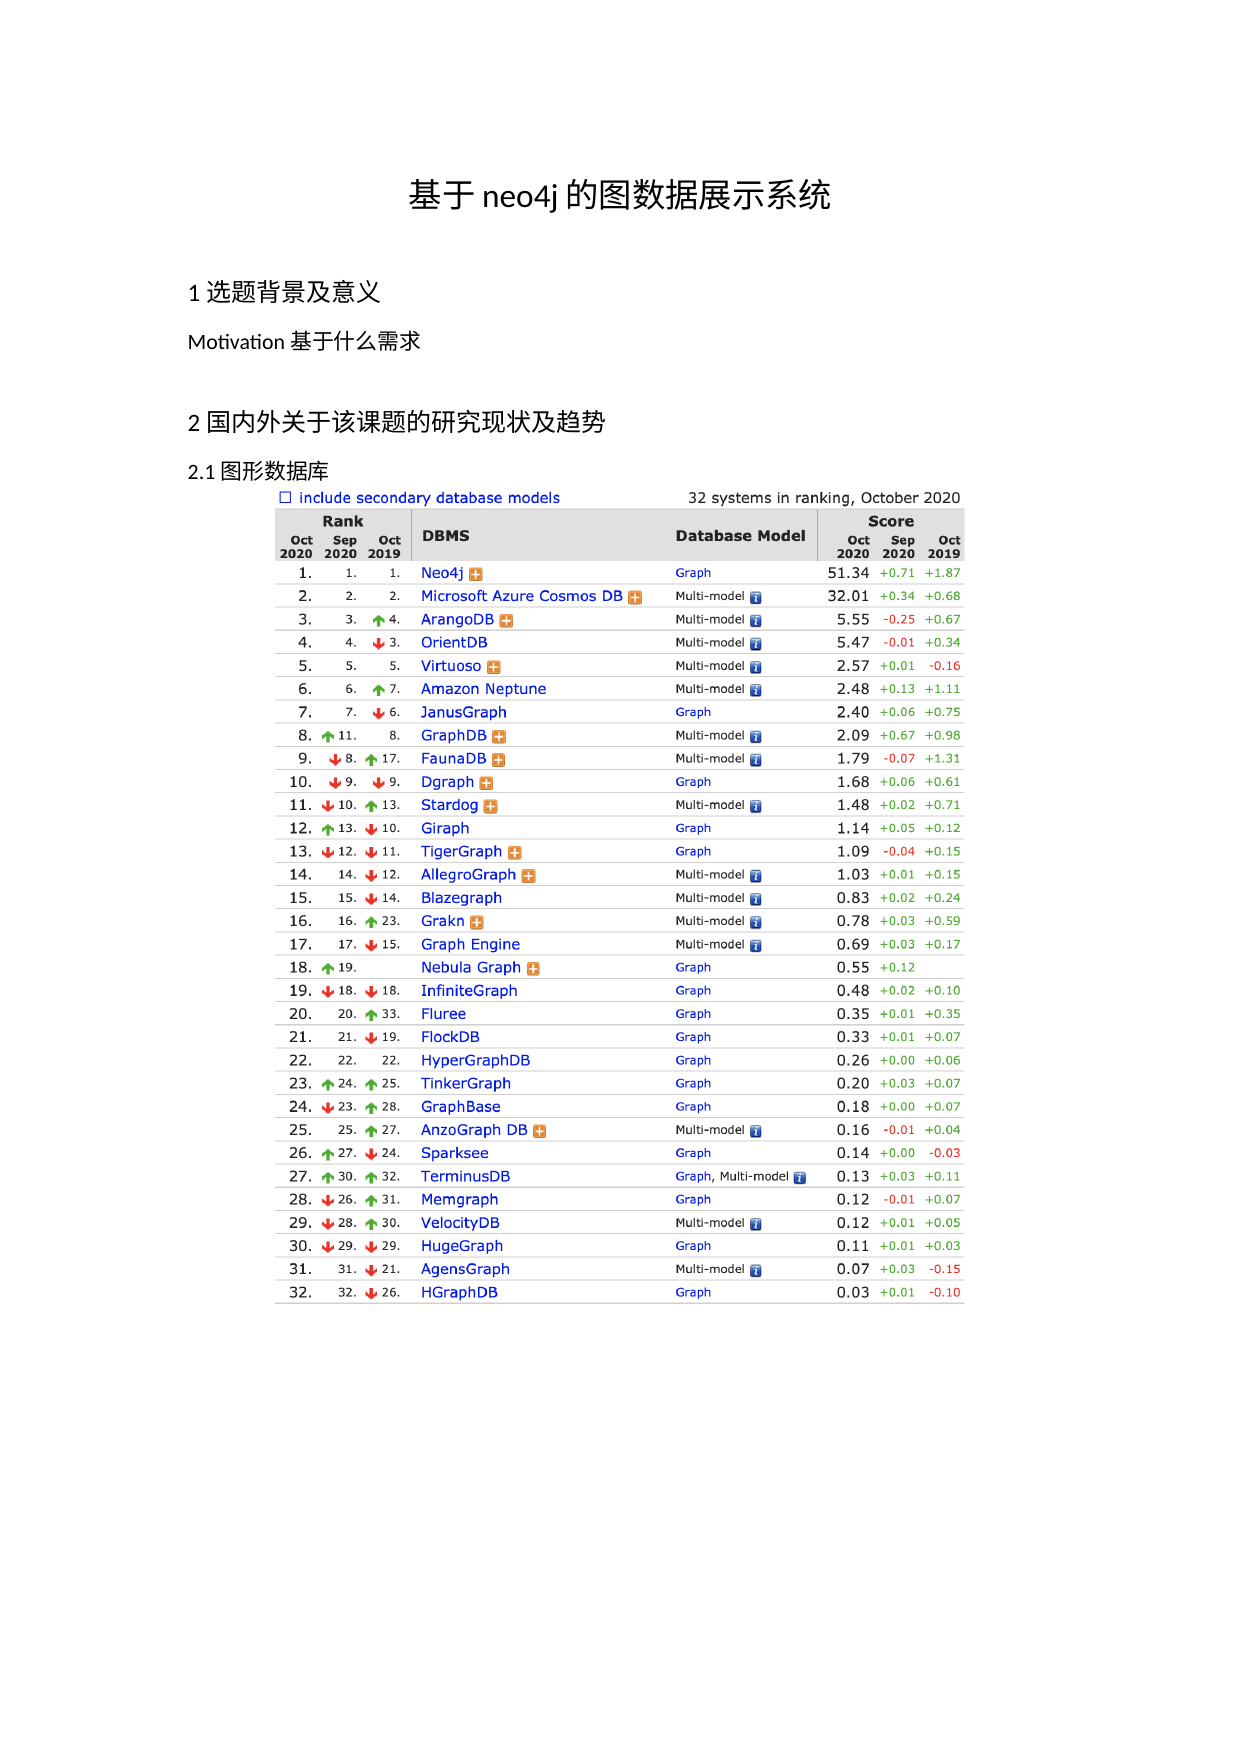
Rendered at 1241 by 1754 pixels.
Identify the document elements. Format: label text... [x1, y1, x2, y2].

picture [265, 487, 975, 1313]
text Motivation 基于什么需求 [187, 324, 1053, 357]
text 2.1 图形数据库 [187, 454, 1053, 487]
text 1 选题背景及意义 [187, 259, 1053, 324]
text 2 国内外关于该课题的研究现状及趋势 [187, 389, 1053, 454]
text 基于neo4j的图数据展示系统 [187, 162, 1053, 227]
